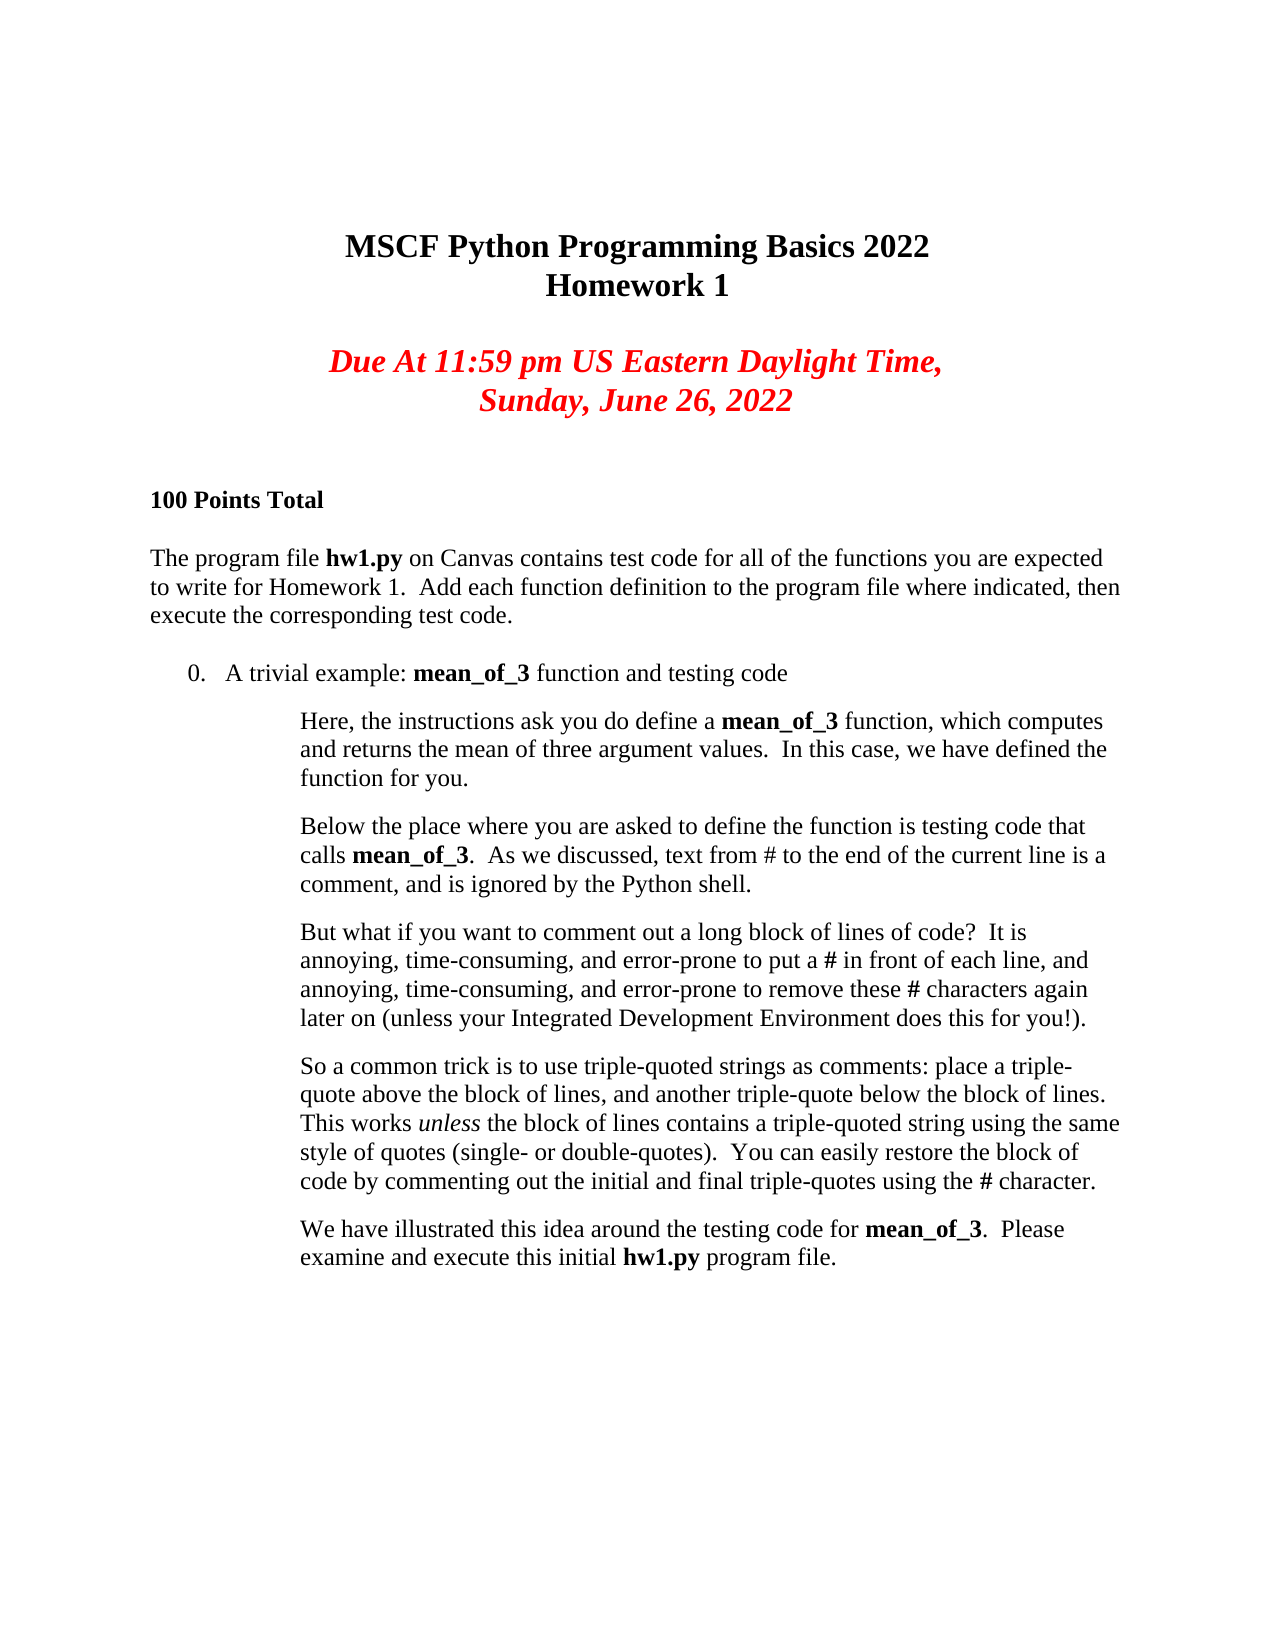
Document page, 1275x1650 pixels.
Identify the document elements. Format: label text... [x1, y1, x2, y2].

text The program file hw1.py on Canvas contains test code for all of the functions you are expected to write for Homework 1. Add each function definition to the program file where indicated, then execute the corresponding test code. [150, 543, 1125, 629]
text So a common trick is to use triple-quoted strings as comments: place a triple-quote above the block of lines, and another triple-quote below the block of lines. This works unless the block of lines contains a triple-quoted string using the same style of quotes (single- or double-quotes). You can easily restore the block of code by commenting out the initial and final triple-quotes using the # character. [300, 1051, 1125, 1194]
text Below the place where you are asked to define the function is testing code that calls mean_of_3. As we discussed, text from # to the end of the current line is a comment, and is ignored by the Python shell. [300, 811, 1125, 897]
text 100 Points Total [150, 485, 1125, 514]
text But what if you want to comment out a long block of lines of code? It is annoying, time-consuming, and error-prone to put a # in front of each line, and annoying, time-consuming, and error-prone to remove these # characters again later on (unless your Integrated Development Environment does this for you!). [300, 917, 1125, 1032]
list A trivial example: mean_of_3 function and testing code [187, 658, 1125, 687]
text Here, the instructions ask you do define a mean_of_3 function, which computes and returns the mean of three argument values. In this case, we have defined the function for you. [300, 706, 1125, 792]
text Sunday, June 26, 2022 [150, 380, 1125, 418]
text Due At 11:59 pm US Eastern Daylight Time, [150, 342, 1125, 380]
text Homework 1 [150, 265, 1125, 303]
title MSCF Python Programming Basics 2022 [150, 227, 1125, 265]
text We have illustrated this idea around the testing code for mean_of_3. Please examine and execute this initial hw1.py program file. [300, 1214, 1125, 1271]
